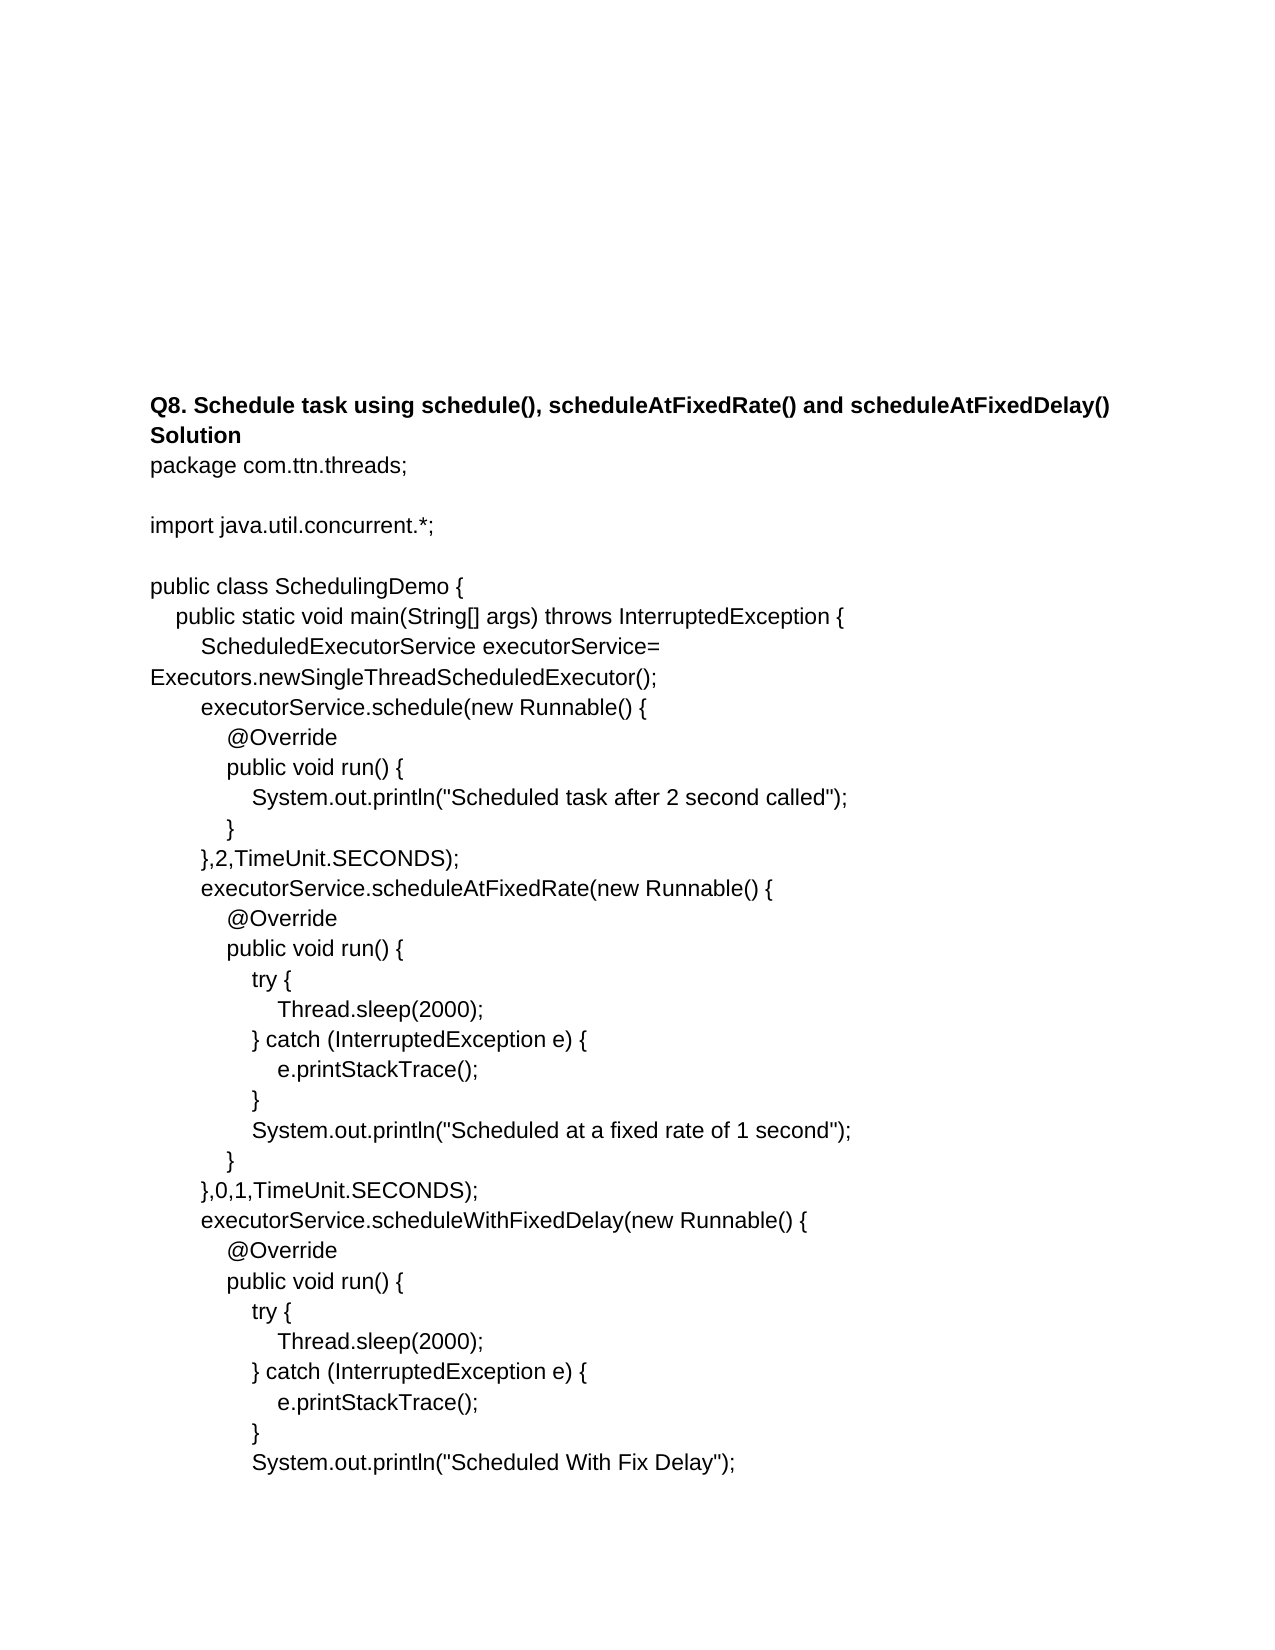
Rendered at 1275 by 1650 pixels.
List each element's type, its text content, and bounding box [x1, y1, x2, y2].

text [150, 452, 1125, 1475]
text Solution [150, 422, 1125, 448]
text Q8. Schedule task using schedule(), scheduleAtFixedRate() and scheduleAtFixedDelay() [150, 392, 1125, 418]
